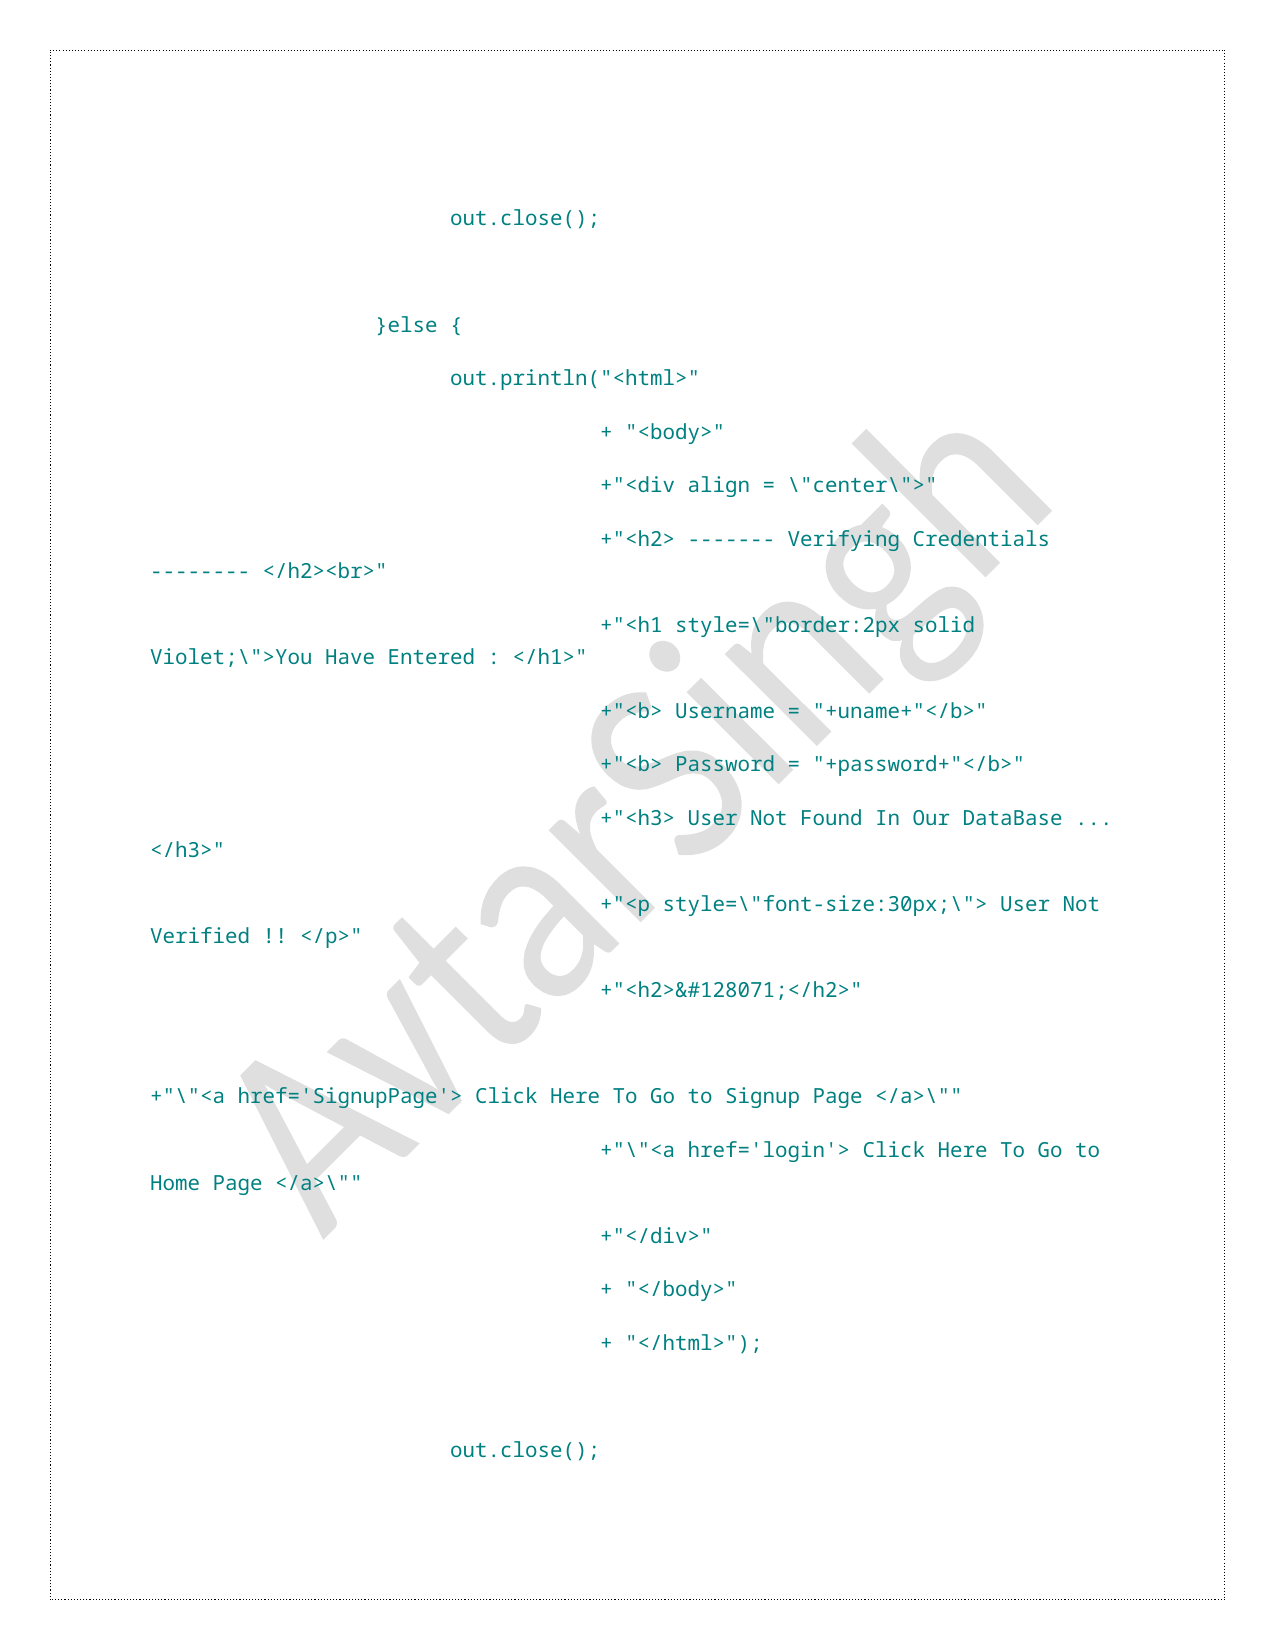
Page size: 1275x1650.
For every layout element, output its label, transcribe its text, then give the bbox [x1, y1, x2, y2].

text +"<h1 style=\"border:2px solid Violet;\">You Have Entered : </h1>" [150, 610, 1125, 671]
text +"</div>" [150, 1221, 1125, 1249]
text +"<h2> ------- Verifying Credentials -------- </h2><br>" [150, 524, 1125, 585]
text +"<b> Password = "+password+"</b>" [150, 749, 1125, 778]
text +"<b> Username = "+uname+"</b>" [150, 696, 1125, 724]
text + "</body>" [150, 1274, 1125, 1303]
text }else { [150, 310, 1125, 338]
text out.close(); [150, 1435, 1125, 1463]
text out.close(); [150, 203, 1125, 232]
text +"<p style=\"font-size:30px;\"> User Not Verified !! </p>" [150, 889, 1125, 950]
text +"\"<a href='login'> Click Here To Go to Home Page </a>\"" [150, 1135, 1125, 1196]
text +"<h3> User Not Found In Our DataBase ... </h3>" [150, 803, 1125, 864]
text +"<h2>&#128071;</h2>" [150, 975, 1125, 1003]
text +"<div align = \"center\">" [150, 470, 1125, 499]
text out.println("<html>" [150, 363, 1125, 392]
text +"\"<a href='SignupPage'> Click Here To Go to Signup Page </a>\"" [150, 1082, 1125, 1110]
text + "</html>"); [150, 1328, 1125, 1356]
text + "<body>" [150, 417, 1125, 445]
